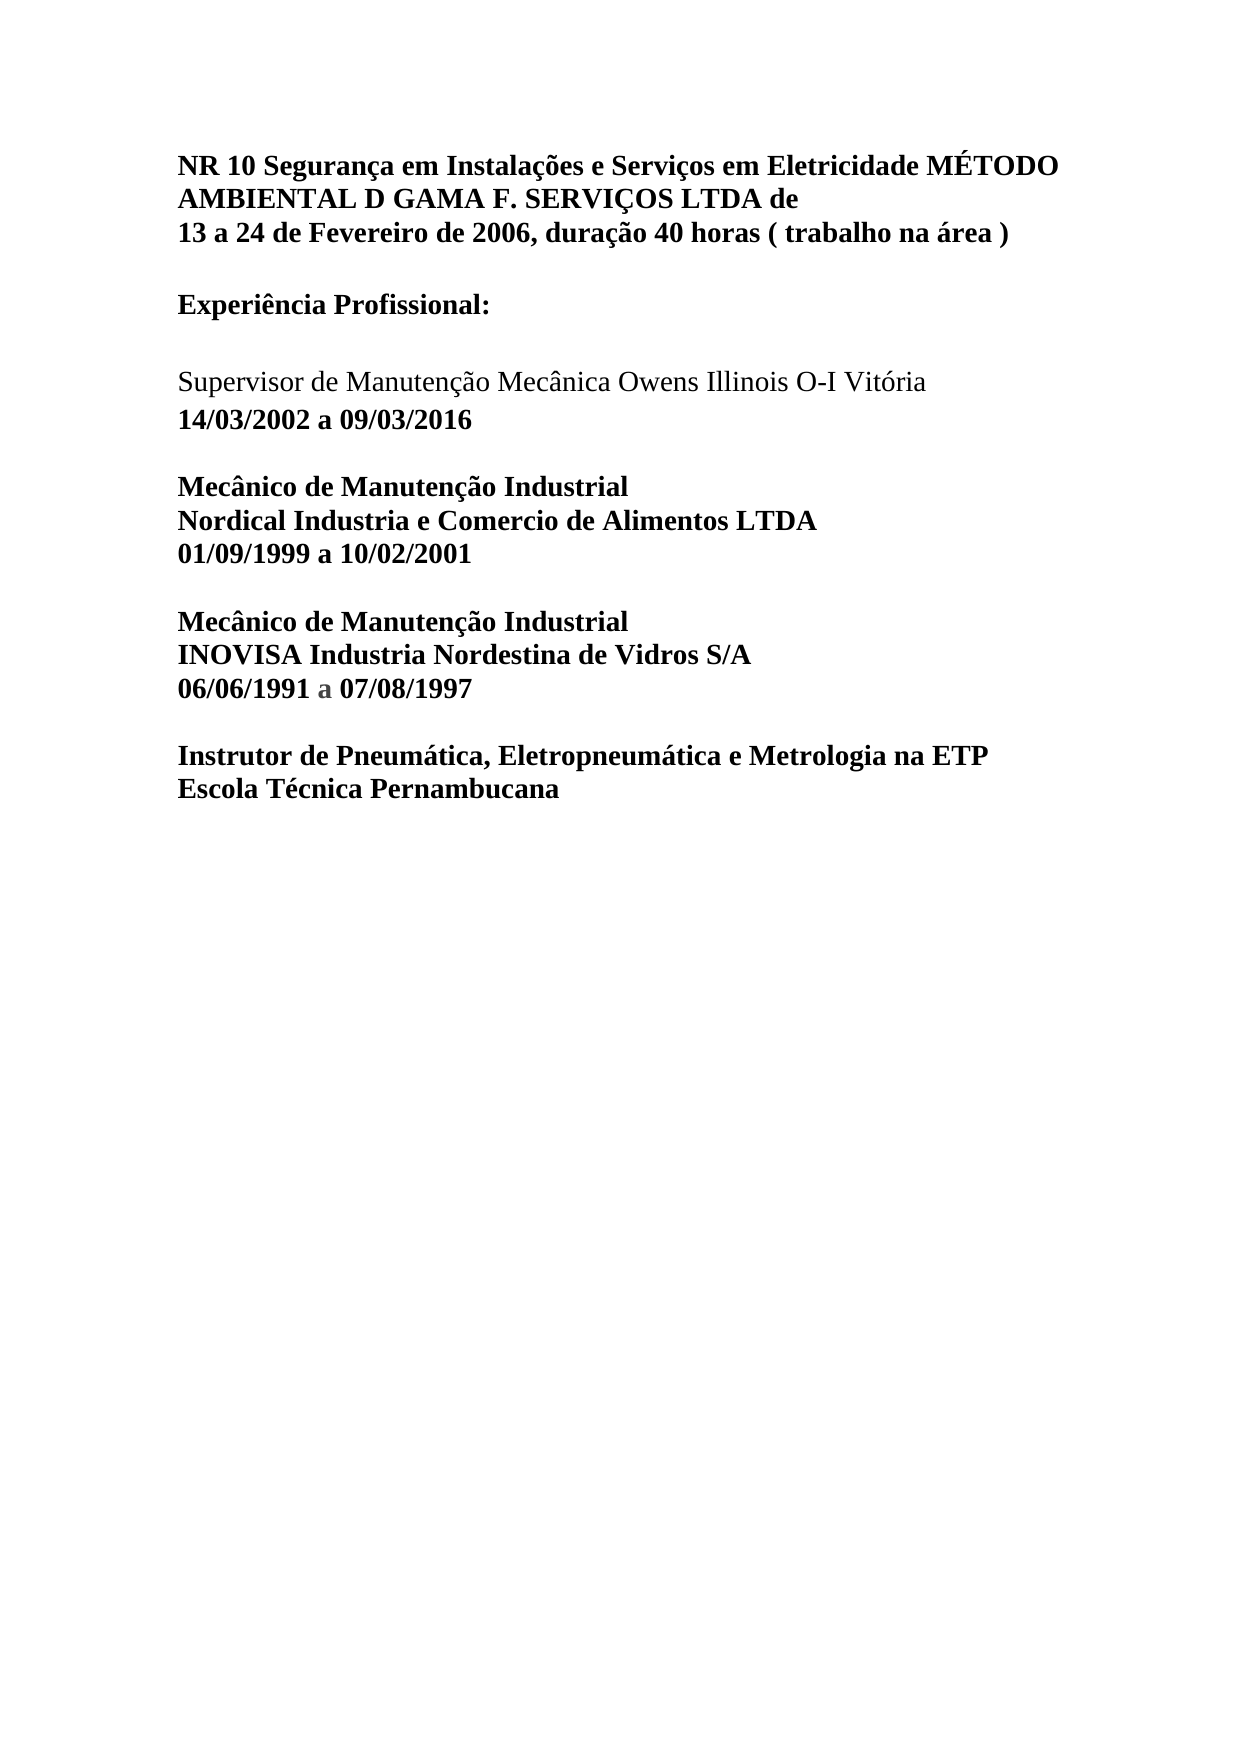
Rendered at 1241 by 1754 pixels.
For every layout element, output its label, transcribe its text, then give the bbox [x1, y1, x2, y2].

text 06/06/1991 a 07/08/1997 [177, 671, 1063, 704]
text Supervisor de Manutenção Mecânica Owens Illinois O-I Vitória [177, 364, 1063, 397]
text Mecânico de Manutenção Industrial [177, 604, 1063, 637]
text Mecânico de Manutenção Industrial [177, 469, 1063, 503]
text Nordical Industria e Comercio de Alimentos LTDA [177, 503, 1063, 537]
text 14/03/2002 a 09/03/2016 [177, 402, 1063, 436]
text INOVISA Industria Nordestina de Vidros S/A [177, 637, 1063, 671]
text NR 10 Segurança em Instalações e Serviços em Eletricidade MÉTODO AMBIENTAL D GAMA F. SERVIÇOS LTDA de [177, 148, 1063, 215]
text 13 a 24 de Fevereiro de 2006, duração 40 horas ( trabalho na área ) [177, 215, 1063, 248]
text Experiência Profissional: [177, 287, 1063, 320]
text Escola Técnica Pernambucana [177, 771, 1063, 805]
text Instrutor de Pneumática, Eletropneumática e Metrologia na ETP [177, 738, 1063, 771]
text 01/09/1999 a 10/02/2001 [177, 537, 1063, 570]
